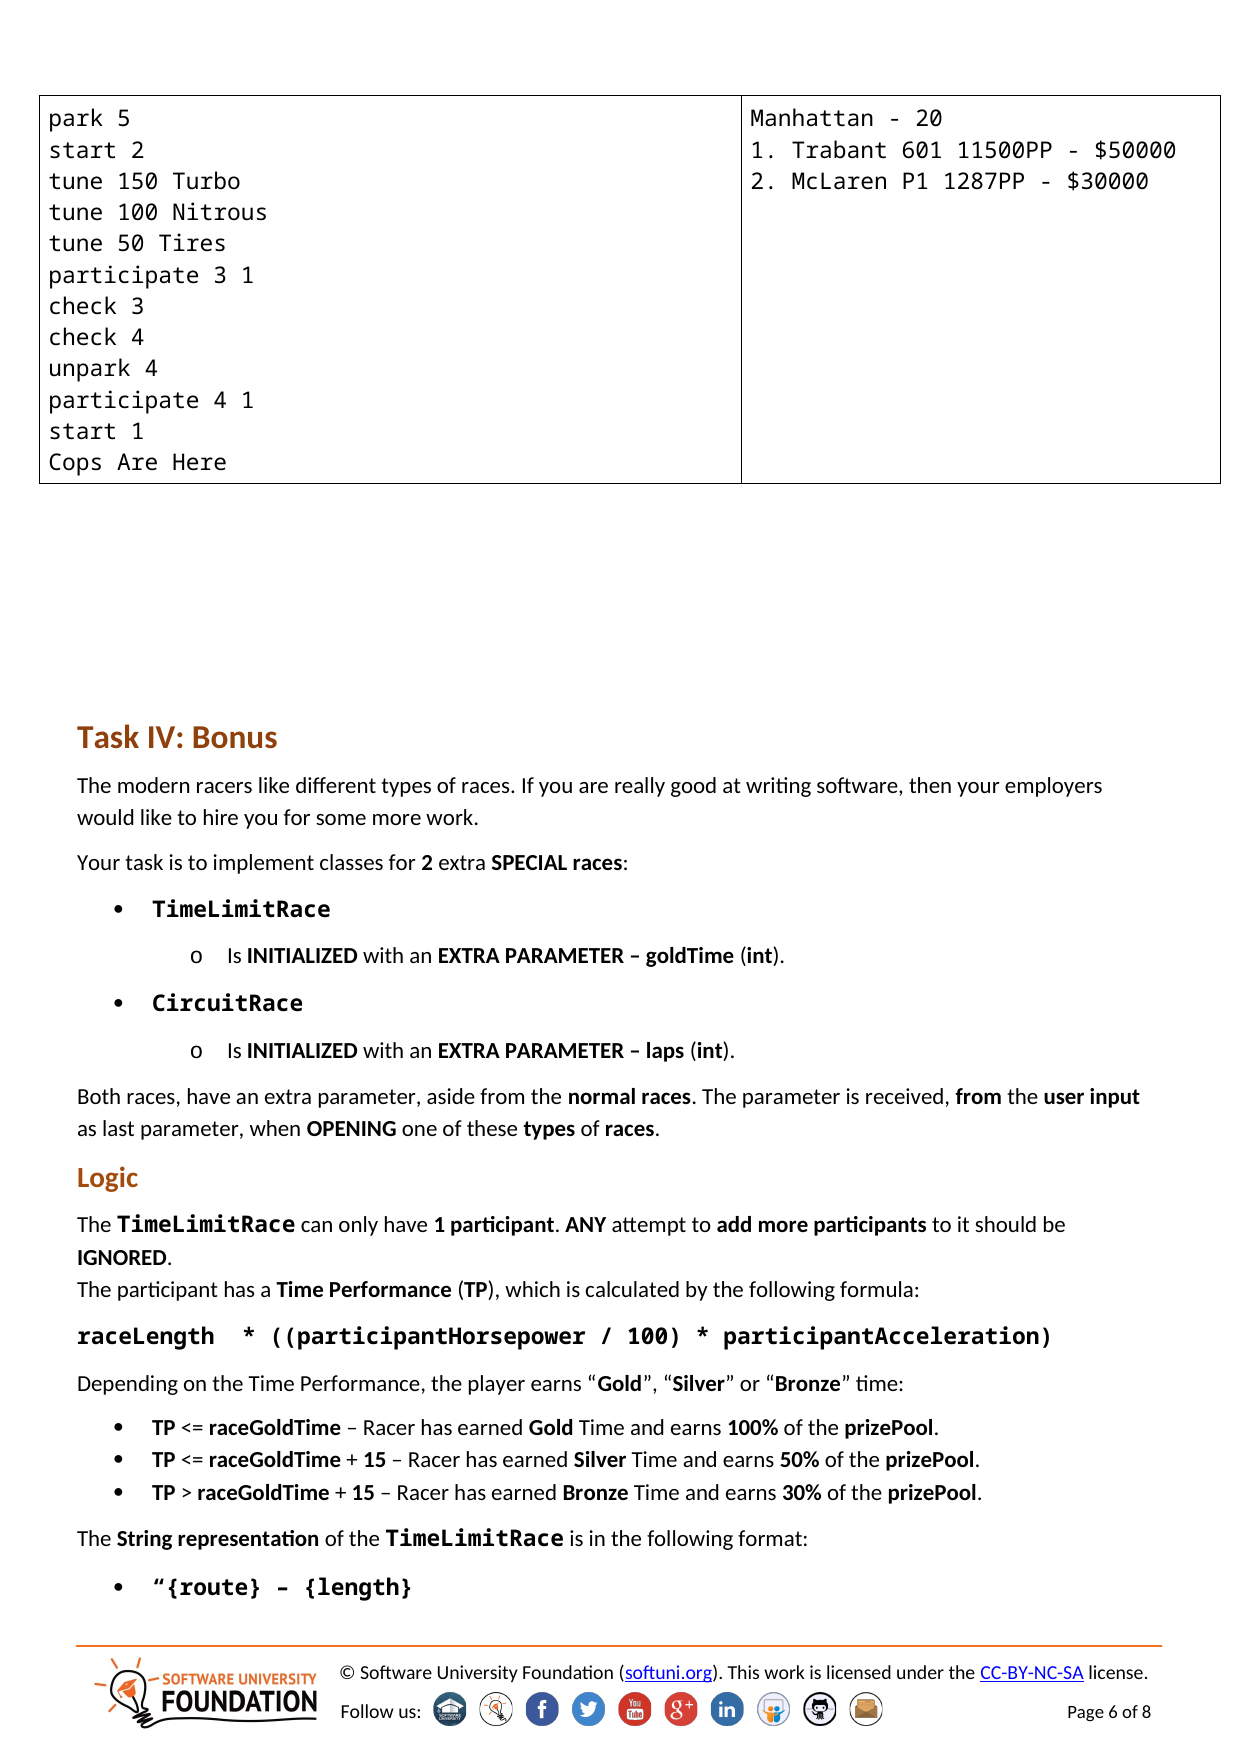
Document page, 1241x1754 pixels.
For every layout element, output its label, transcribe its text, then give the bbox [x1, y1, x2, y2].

text raceLength * ((participantHorsepower / 100) * participantAcceleration) [77, 1320, 1163, 1351]
text Your task is to implement classes for 2 extra SPECIAL races: [77, 848, 1163, 876]
picture [525, 1692, 559, 1726]
list TP <= raceGoldTime + 15 – Racer has earned Silver Time and earns 50% of the prizePool. [114, 1446, 1163, 1473]
picture [618, 1692, 652, 1726]
picture [433, 1692, 467, 1726]
list “{route} – {length} [114, 1571, 1163, 1602]
text The TimeLimitRace can only have 1 participant. ANY attempt to add more participants to it should be IGNORED. The participant has a Time Performance (TP), which is calculated by the following formula: [77, 1208, 1163, 1303]
subtitle Task IV: Bonus [77, 716, 1163, 757]
picture [849, 1692, 883, 1726]
list Is INITIALIZED with an EXTRA PARAMETER – goldTime (int). [189, 941, 1163, 970]
picture [93, 1656, 317, 1729]
picture [479, 1692, 513, 1726]
text The modern racers like different types of races. If you are really good at writing software, then your employers would like to hire you for some more work. [77, 771, 1163, 831]
text Depending on the Time Performance, the player earns “Gold”, “Silver” or “Bronze” time: [77, 1369, 1163, 1397]
subtitle Logic [77, 1159, 1163, 1194]
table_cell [742, 96, 1220, 483]
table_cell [40, 96, 741, 483]
list TP > raceGoldTime + 15 – Racer has earned Bronze Time and earns 30% of the prizePool. [114, 1478, 1163, 1506]
picture [757, 1692, 790, 1726]
list TimeLimitRace [114, 893, 1163, 924]
list TP <= raceGoldTime – Racer has earned Gold Time and earns 100% of the prizePool. [114, 1413, 1163, 1441]
text Both races, have an extra parameter, aside from the normal races. The parameter is received, from the user input as last parameter, when OPENING one of these types of races. [77, 1082, 1163, 1142]
picture [572, 1692, 605, 1726]
picture [710, 1692, 744, 1726]
picture [803, 1692, 837, 1726]
text The String representation of the TimeLimitRace is in the following format: [77, 1522, 1163, 1554]
list CircuitRace [114, 987, 1163, 1018]
picture [664, 1692, 698, 1726]
list Is INITIALIZED with an EXTRA PARAMETER – laps (int). [189, 1036, 1163, 1065]
